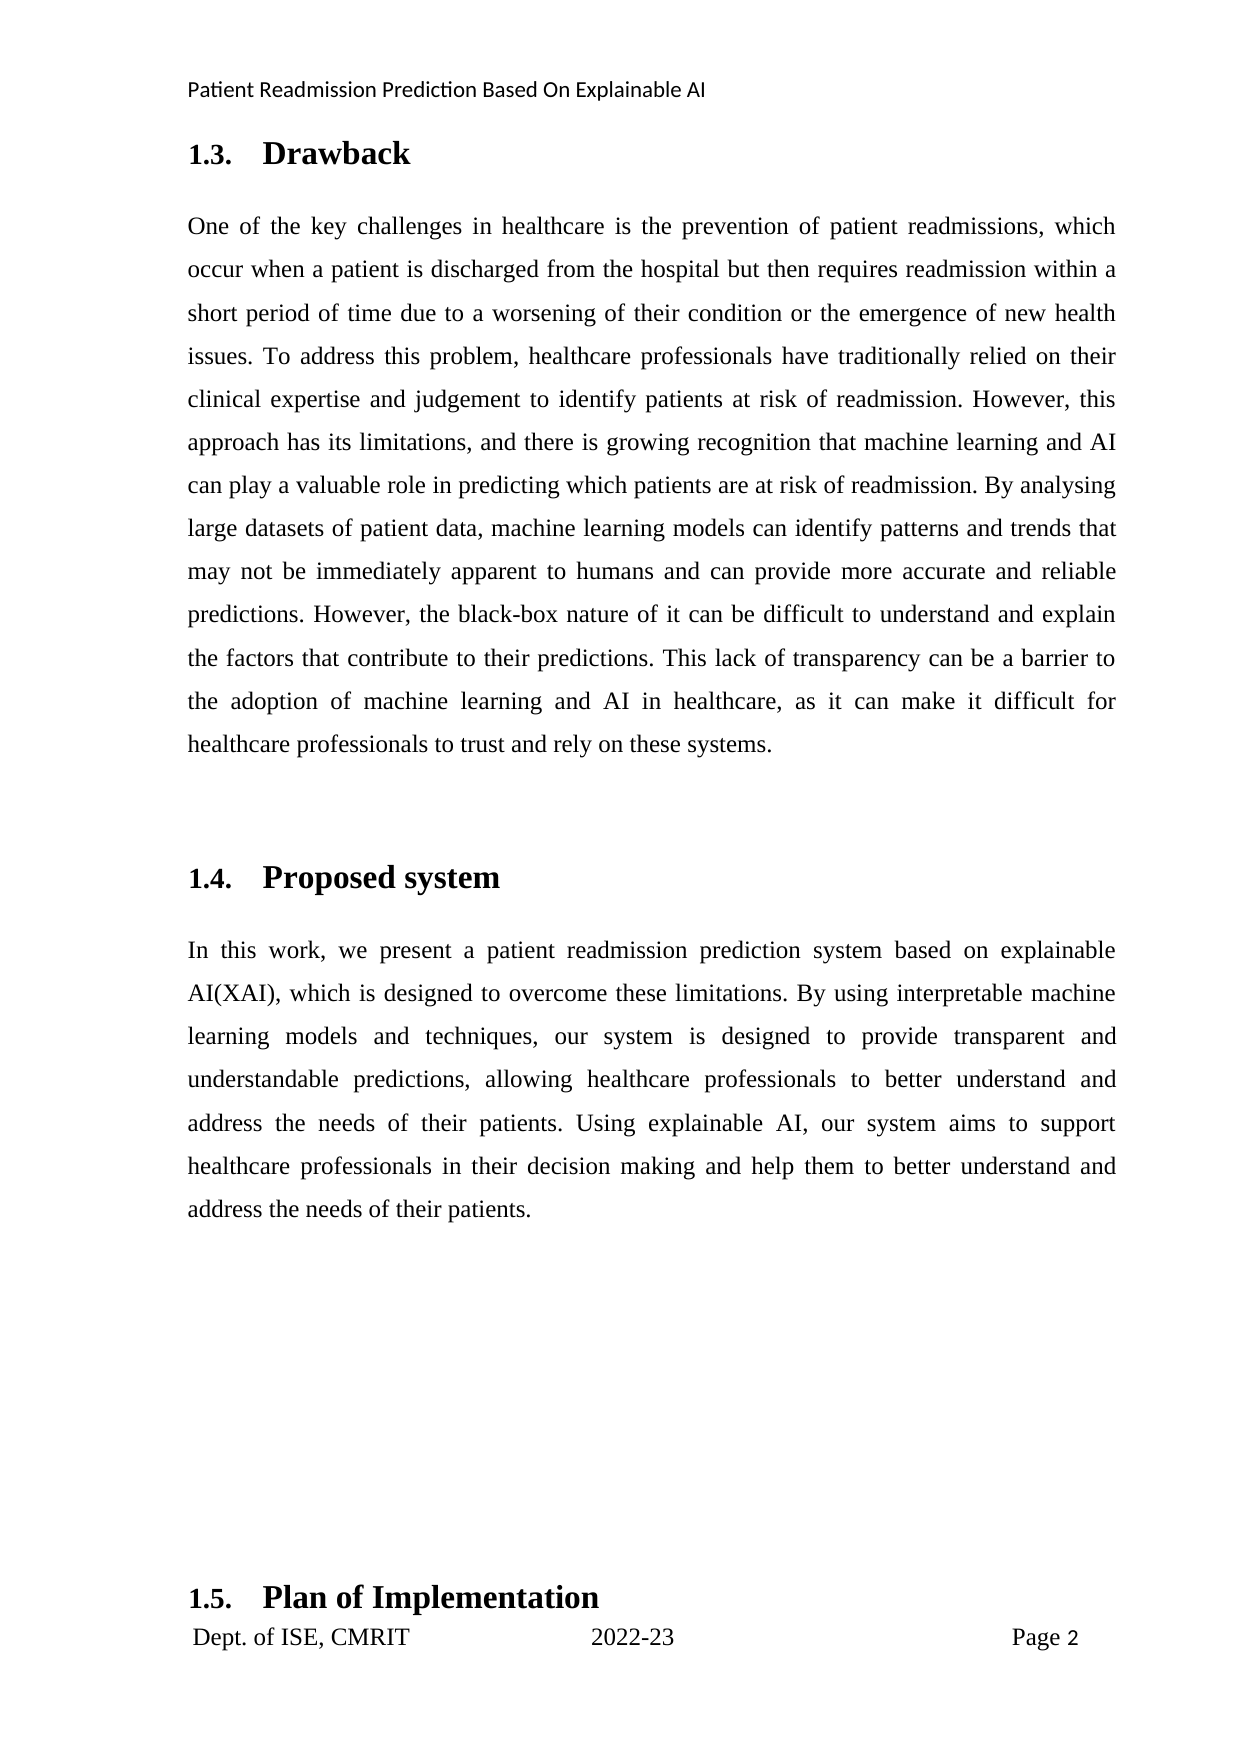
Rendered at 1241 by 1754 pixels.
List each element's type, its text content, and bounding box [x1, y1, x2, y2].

list Proposed system [232, 857, 1118, 895]
text In this work, we present a patient readmission prediction system based on explainable AI(XAI), which is designed to overcome these limitations. By using interpretable machine learning models and techniques, our system is designed to provide transparent and understandable predictions, allowing healthcare professionals to better understand and address the needs of their patients. Using explainable AI, our system aims to support healthcare professionals in their decision making and help them to better understand and address the needs of their patients. [187, 935, 1117, 1223]
text One of the key challenges in healthcare is the prevention of patient readmissions, which occur when a patient is discharged from the hospital but then requires readmission within a short period of time due to a worsening of their condition or the emergence of new health issues. To address this problem, healthcare professionals have traditionally relied on their clinical expertise and judgement to identify patients at risk of readmission. However, this approach has its limitations, and there is growing recognition that machine learning and AI can play a valuable role in predicting which patients are at risk of readmission. By analysing large datasets of patient data, machine learning models can identify patterns and trends that may not be immediately apparent to humans and can provide more accurate and reliable predictions. However, the black-box nature of it can be difficult to understand and explain the factors that contribute to their predictions. This lack of transparency can be a barrier to the adoption of machine learning and AI in healthcare, as it can make it difficult for healthcare professionals to trust and rely on these systems. [187, 211, 1117, 758]
list Drawback [232, 133, 1118, 171]
list Plan of Implementation [232, 1578, 1118, 1616]
